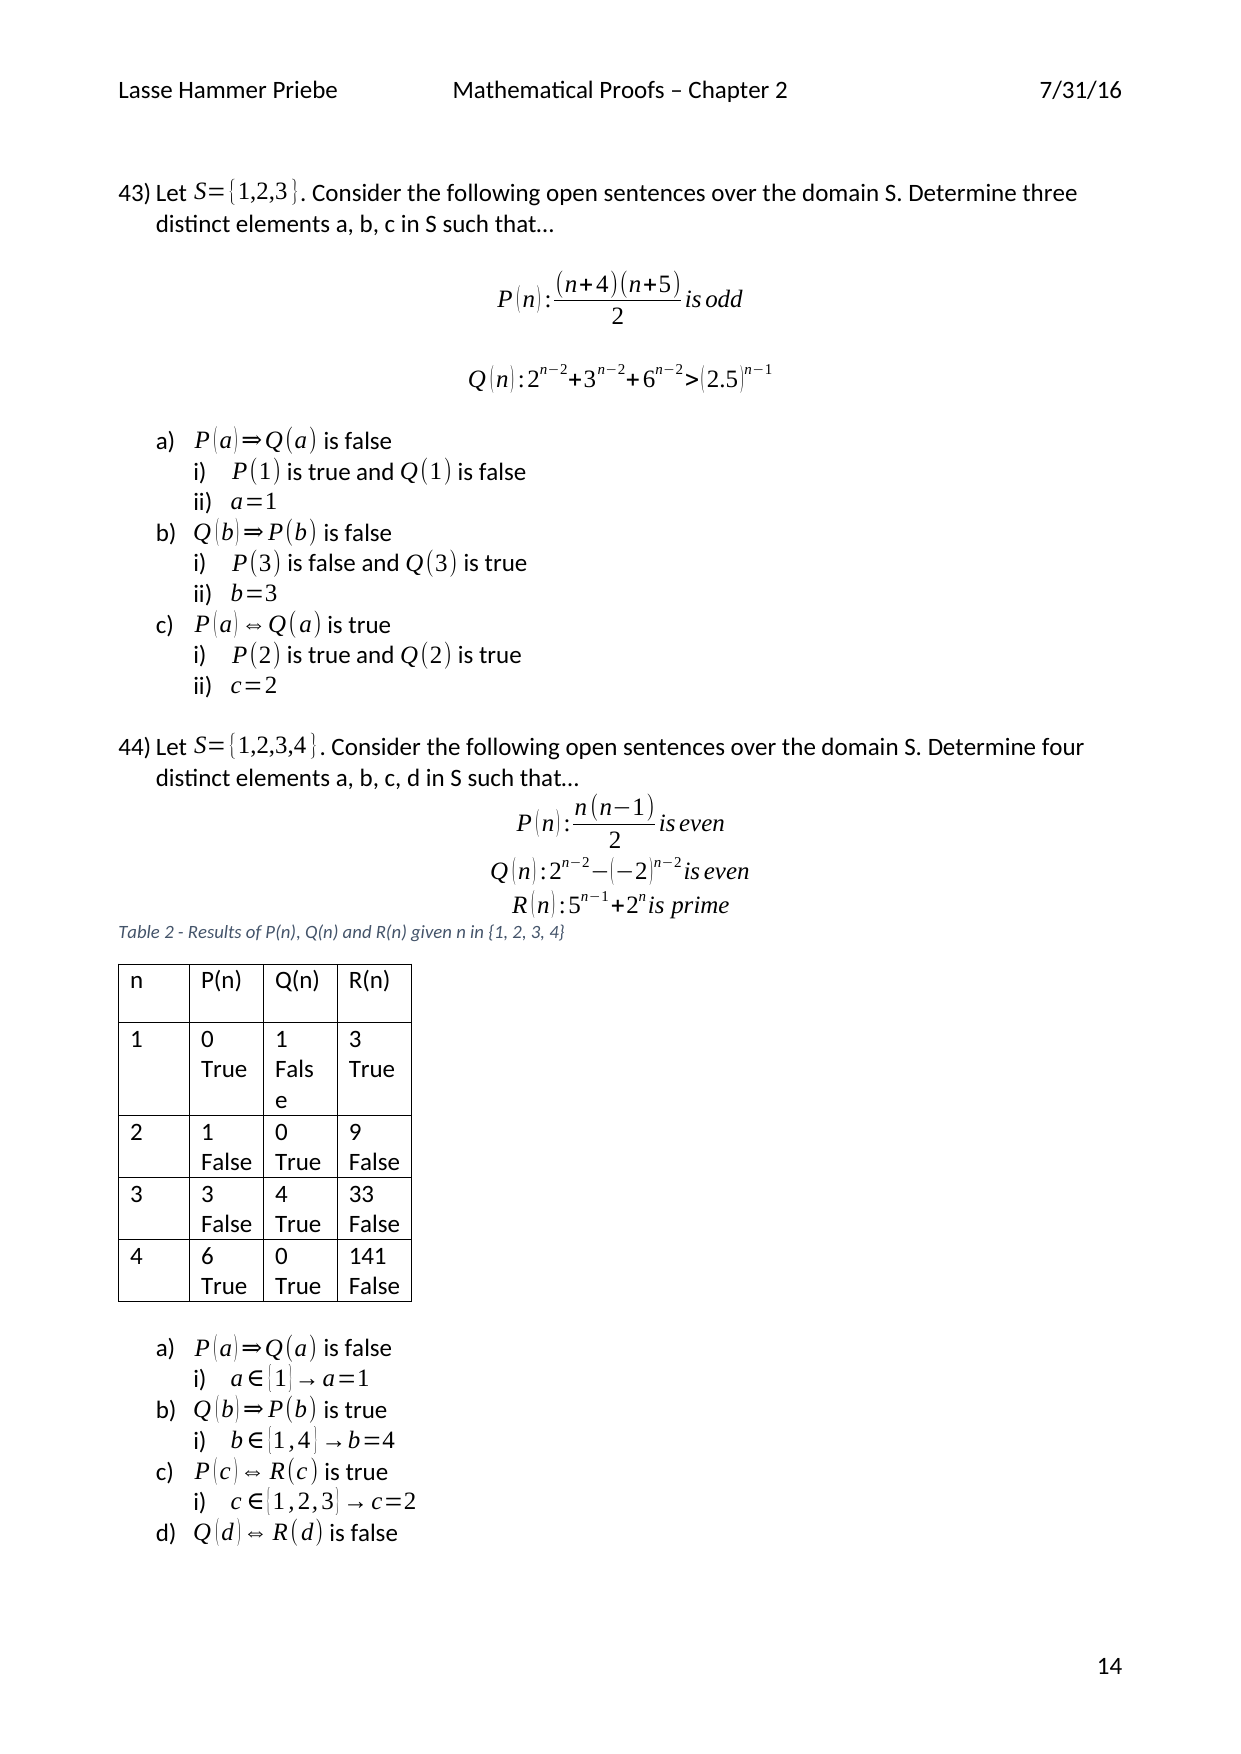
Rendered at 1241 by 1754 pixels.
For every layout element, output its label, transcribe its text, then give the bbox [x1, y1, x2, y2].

list is false [156, 425, 1122, 456]
table_cell 3 False [190, 1178, 263, 1239]
table_cell 1 False [190, 1116, 263, 1177]
list Let . Consider the following open sentences over the domain S. Determine four distinct elements a, b, c, d in S such that… [118, 731, 1122, 792]
list is false [156, 517, 1122, 548]
table_cell 3 True [338, 1023, 411, 1114]
table_cell 0 True [264, 1116, 337, 1177]
table_cell 0 True [190, 1023, 263, 1114]
table_cell 3 [119, 1178, 189, 1239]
list is false [156, 1332, 1122, 1363]
table_cell 4 True [264, 1178, 337, 1239]
table_header Q(n) [264, 965, 337, 1022]
list is true [156, 609, 1122, 639]
table_cell 141 False [338, 1240, 411, 1301]
table_cell 6 True [190, 1240, 263, 1301]
list is false and is true [193, 548, 1122, 578]
list is true and is true [193, 639, 1122, 670]
table_header n [119, 965, 189, 1022]
table_cell 0 True [264, 1240, 337, 1301]
table_header R(n) [338, 965, 411, 1022]
table_cell 1 [119, 1023, 189, 1114]
table_cell 2 [119, 1116, 189, 1177]
list is true and is false [193, 456, 1122, 486]
table_cell 1 False [264, 1023, 337, 1114]
table_cell 33 False [338, 1178, 411, 1239]
list is true [156, 1394, 1122, 1425]
list Let . Consider the following open sentences over the domain S. Determine three distinct elements a, b, c in S such that… [118, 177, 1122, 238]
table_header P(n) [190, 965, 263, 1022]
list is false [156, 1517, 1122, 1548]
list is true [156, 1456, 1122, 1486]
table_cell 4 [119, 1240, 189, 1301]
table_cell 9 False [338, 1116, 411, 1177]
